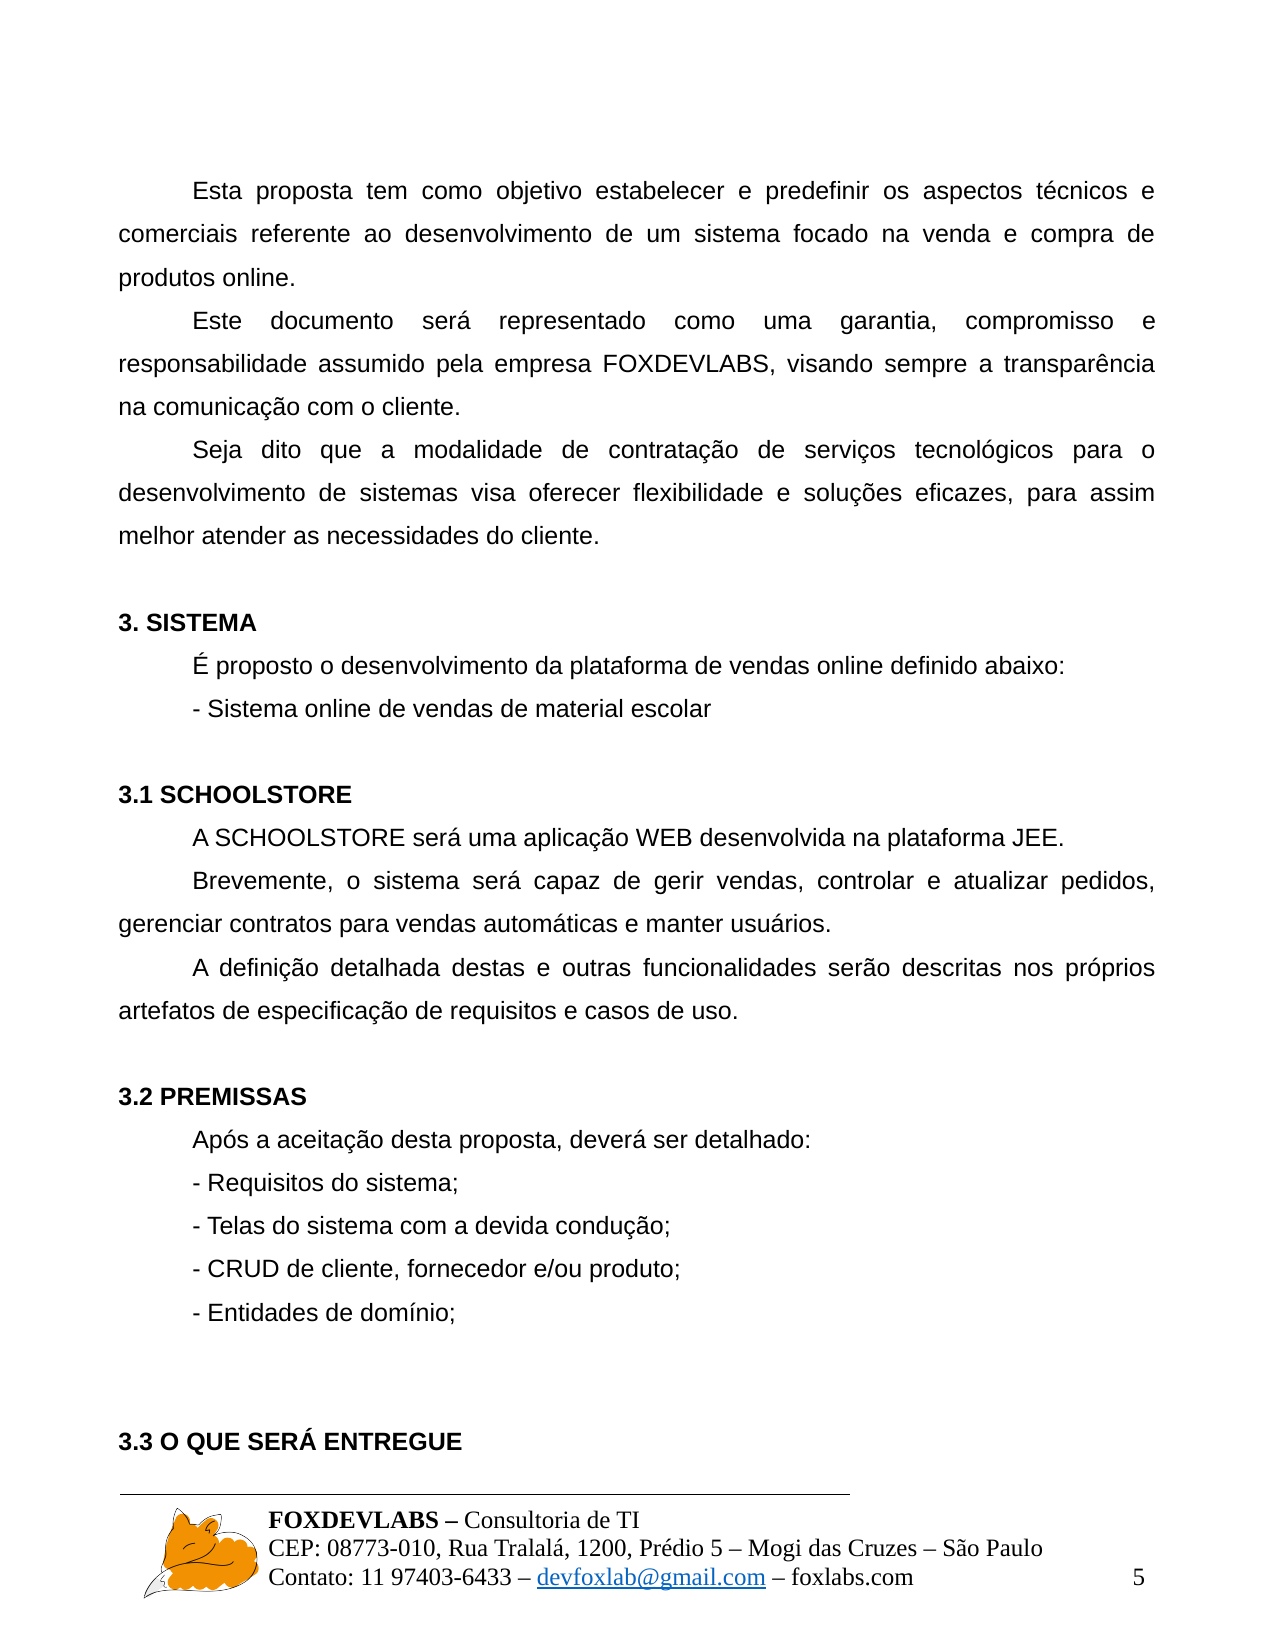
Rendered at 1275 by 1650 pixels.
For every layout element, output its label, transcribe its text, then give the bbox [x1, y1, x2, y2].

text A definição detalhada destas e outras funcionalidades serão descritas nos próprios artefatos de especificação de requisitos e casos de uso. [118, 953, 1157, 1024]
text - CRUD de cliente, fornecedor e/ou produto; [118, 1254, 1157, 1283]
text - Sistema online de vendas de material escolar [118, 694, 1157, 723]
picture [143, 1508, 259, 1599]
text A SCHOOLSTORE será uma aplicação WEB desenvolvida na plataforma JEE. [118, 823, 1157, 852]
text Seja dito que a modalidade de contratação de serviços tecnológicos para o desenvolvimento de sistemas visa oferecer flexibilidade e soluções eficazes, para assim melhor atender as necessidades do cliente. [118, 435, 1157, 550]
text - Entidades de domínio; [118, 1298, 1157, 1326]
text Este documento será representado como uma garantia, compromisso e responsabilidade assumido pela empresa FOXDEVLABS, visando sempre a transparência na comunicação com o cliente. [118, 306, 1157, 421]
text 3. SISTEMA [118, 608, 1157, 636]
text Esta proposta tem como objetivo estabelecer e predefinir os aspectos técnicos e comerciais referente ao desenvolvimento de um sistema focado na venda e compra de produtos online. [118, 176, 1157, 291]
text 3.3 O QUE SERÁ ENTREGUE [118, 1427, 1157, 1456]
text - Requisitos do sistema; [118, 1168, 1157, 1197]
text 3.2 PREMISSAS [118, 1082, 1157, 1111]
text Após a aceitação desta proposta, deverá ser detalhado: [118, 1125, 1157, 1154]
text - Telas do sistema com a devida condução; [118, 1211, 1157, 1240]
text 3.1 SCHOOLSTORE [118, 780, 1157, 809]
text É proposto o desenvolvimento da plataforma de vendas online definido abaixo: [118, 651, 1157, 679]
text Brevemente, o sistema será capaz de gerir vendas, controlar e atualizar pedidos, gerenciar contratos para vendas automáticas e manter usuários. [118, 866, 1157, 938]
